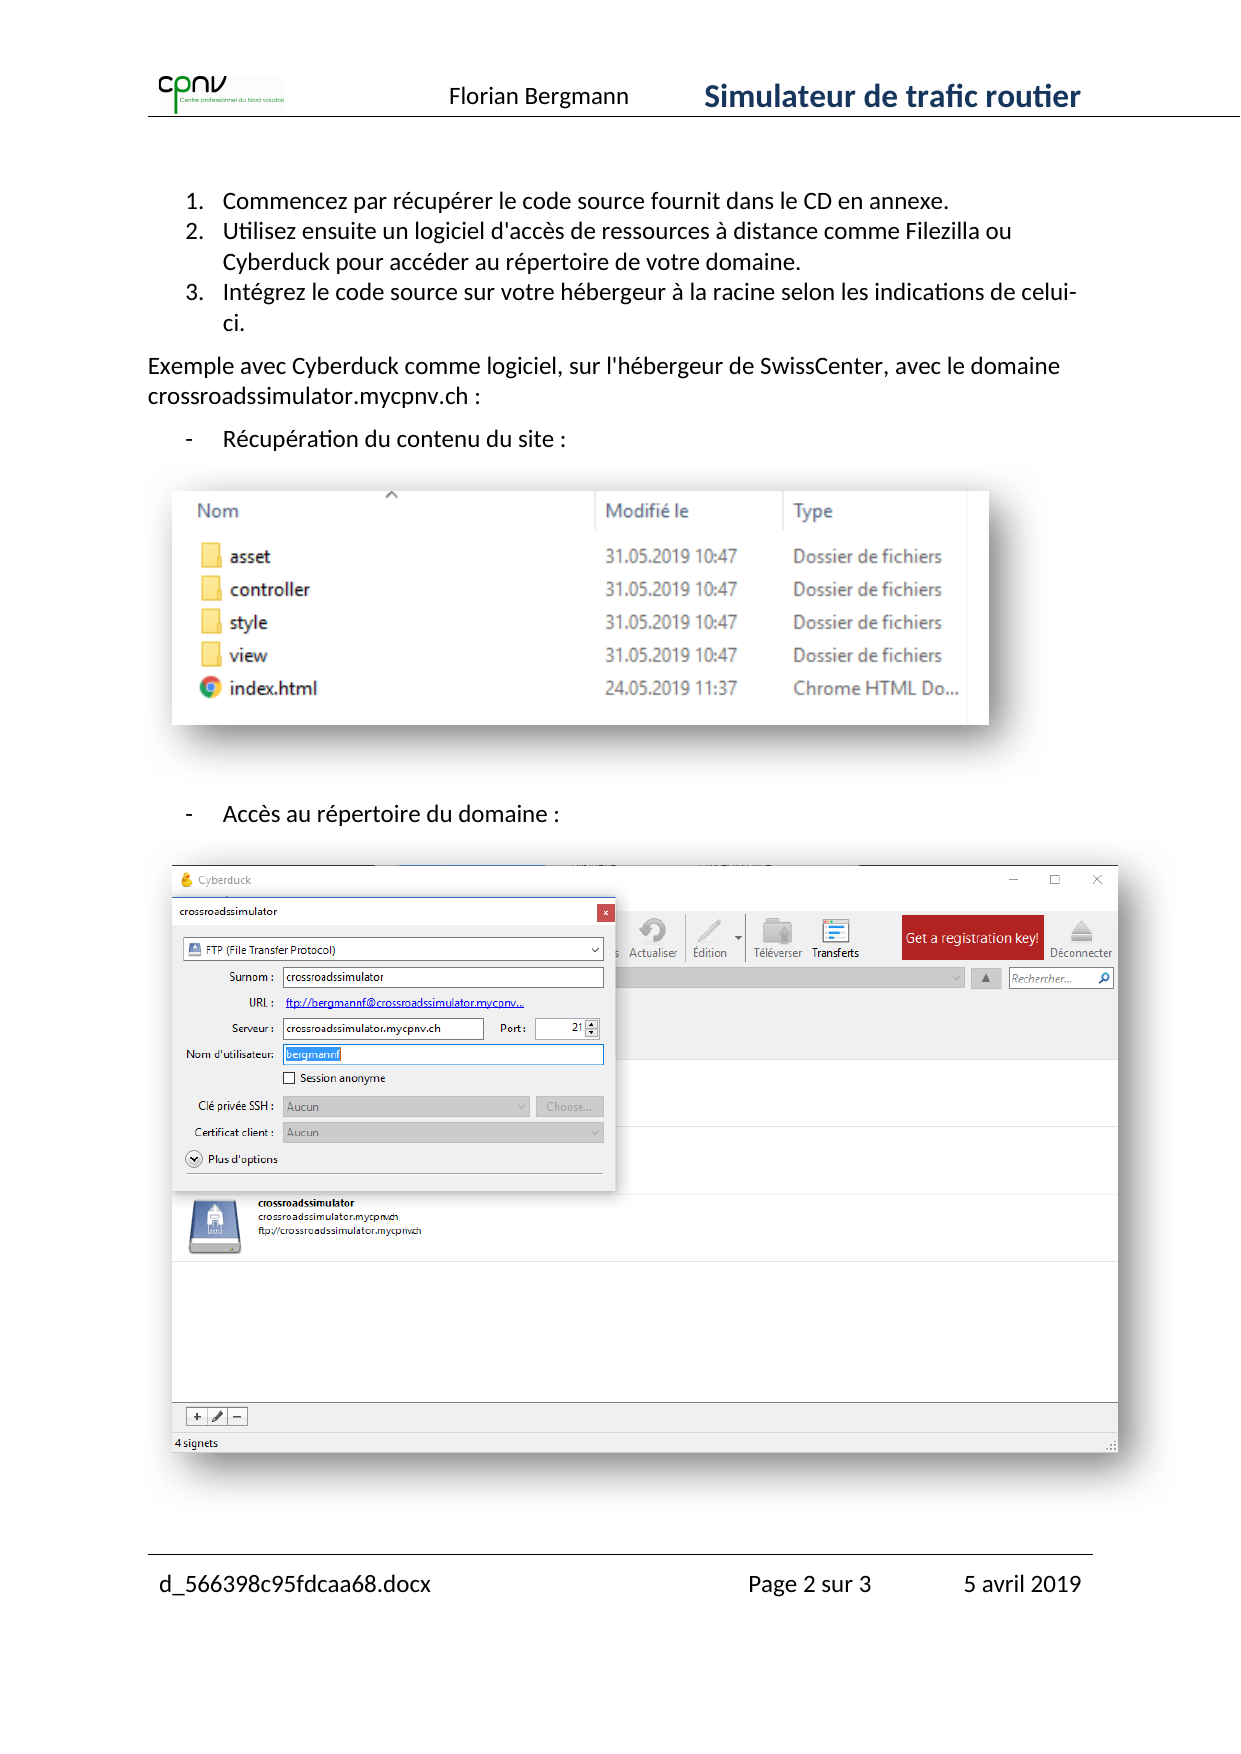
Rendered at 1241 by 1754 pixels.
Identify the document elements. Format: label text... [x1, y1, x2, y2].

picture [172, 865, 1118, 1453]
picture [172, 491, 989, 725]
picture [158, 76, 284, 114]
text Exemple avec Cyberduck comme logiciel, sur l'hébergeur de SwissCenter, avec le domaine crossroadssimulator.mycpnv.ch : [148, 350, 1092, 411]
list Récupération du contenu du site : [185, 423, 1092, 454]
list Utilisez ensuite un logiciel d'accès de ressources à distance comme Filezilla ou Cyberduck pour accéder au répertoire de votre domaine. [185, 215, 1092, 276]
list Intégrez le code source sur votre hébergeur à la racine selon les indications de celui-ci. [185, 276, 1092, 337]
list Accès au répertoire du domaine : [185, 798, 1092, 828]
list Commencez par récupérer le code source fournit dans le CD en annexe. [185, 185, 1092, 215]
